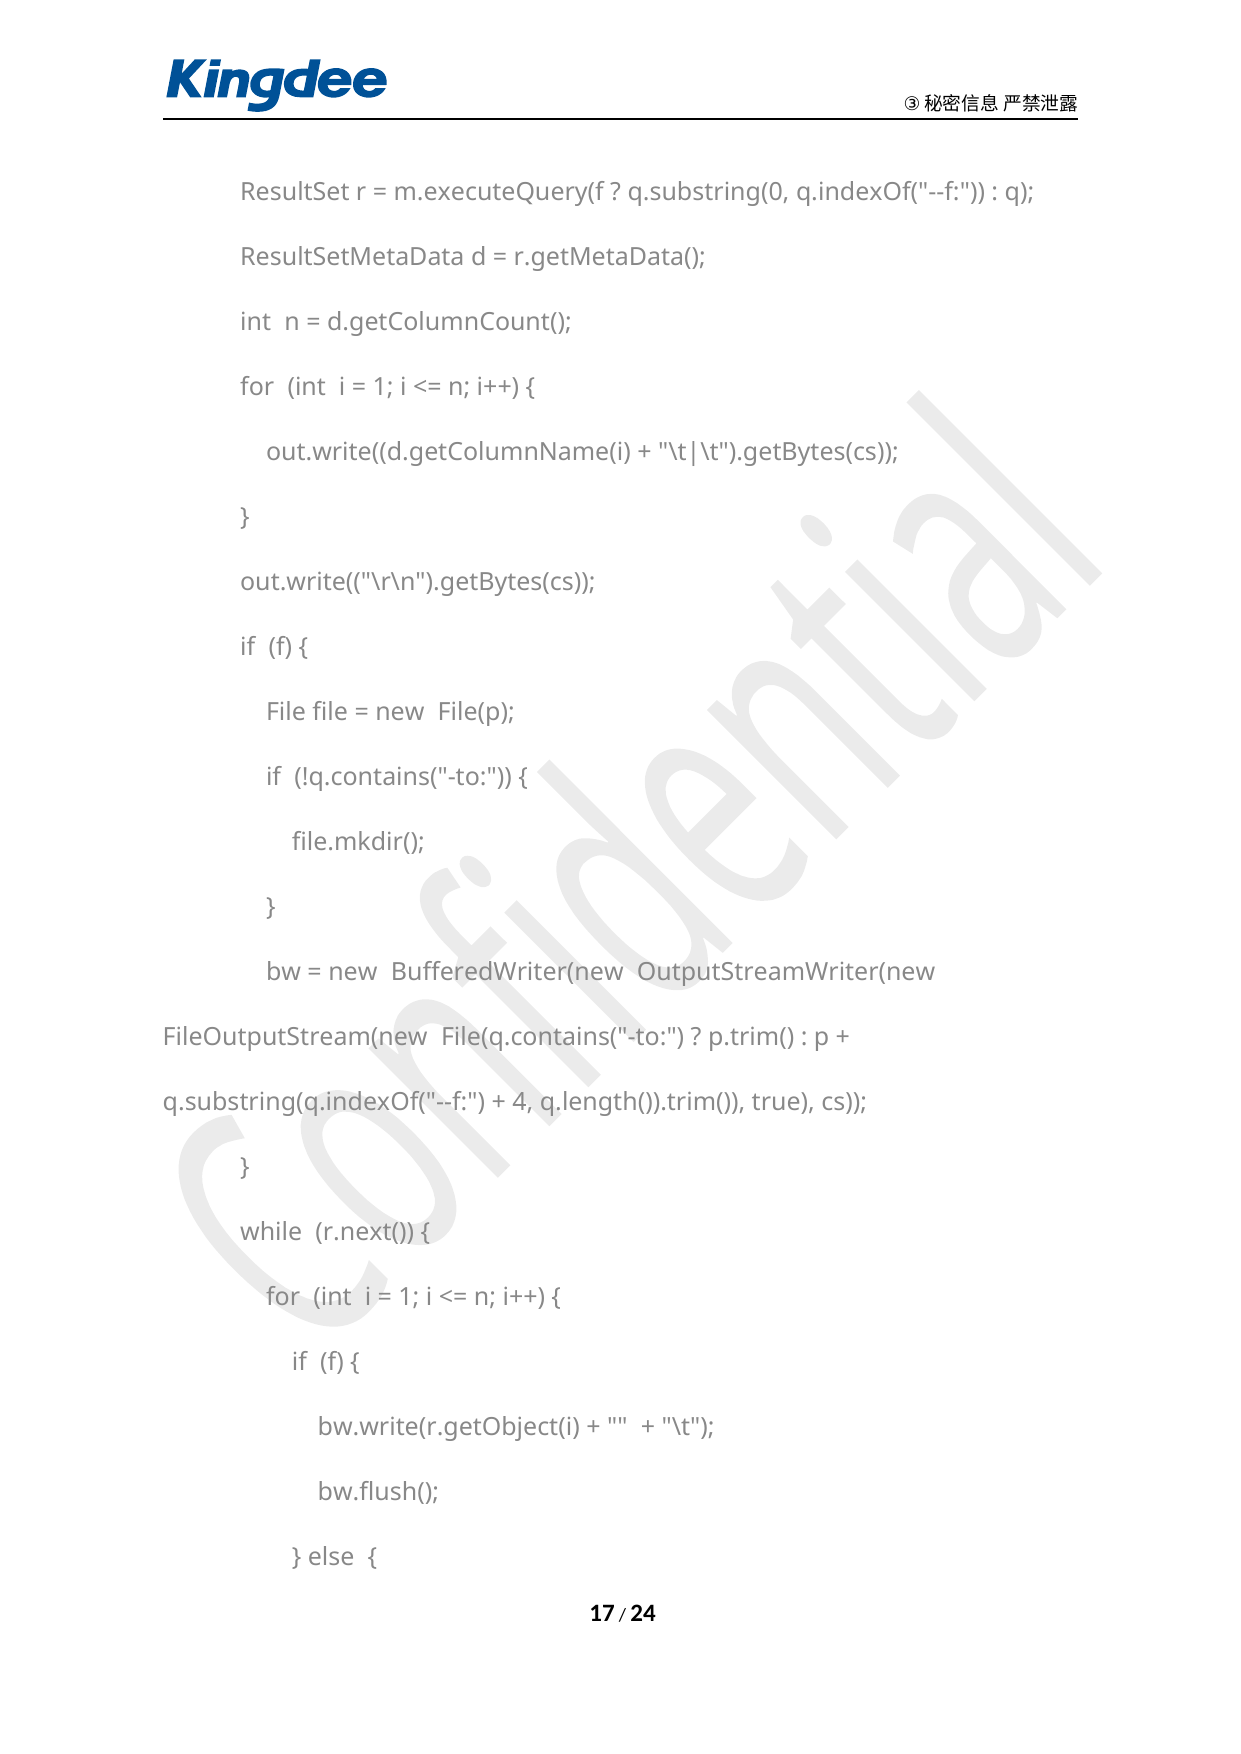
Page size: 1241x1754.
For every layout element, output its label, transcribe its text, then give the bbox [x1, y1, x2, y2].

text if (!q.contains("-to:")) { [162, 743, 1078, 808]
text } [162, 873, 1078, 938]
text for (int i = 1; i <= n; i++) { [162, 1263, 1078, 1328]
text out.write(("\r\n").getBytes(cs)); [162, 548, 1078, 613]
text } [162, 1133, 1078, 1198]
text ResultSetMetaData d = r.getMetaData(); [162, 223, 1078, 288]
text if (f) { [162, 613, 1078, 678]
text for (int i = 1; i <= n; i++) { [162, 353, 1078, 418]
text ResultSet r = m.executeQuery(f ? q.substring(0, q.indexOf("--f:")) : q); [162, 158, 1078, 223]
text bw.flush(); [162, 1458, 1078, 1523]
text while (r.next()) { [162, 1198, 1078, 1263]
text bw.write(r.getObject(i) + "" + "\t"); [162, 1393, 1078, 1458]
text } else { [162, 1523, 1078, 1588]
text bw = new BufferedWriter(new OutputStreamWriter(new FileOutputStream(new File(q.contains("-to:") ? p.trim() : p + q.substring(q.indexOf("--f:") + 4, q.length()).trim()), true), cs)); [162, 938, 1078, 1133]
text file.mkdir(); [162, 808, 1078, 873]
text out.write((d.getColumnName(i) + "\t|\t").getBytes(cs)); [162, 418, 1078, 483]
text } [162, 483, 1078, 548]
text if (f) { [162, 1328, 1078, 1393]
text File file = new File(p); [162, 678, 1078, 743]
text int n = d.getColumnCount(); [162, 288, 1078, 353]
